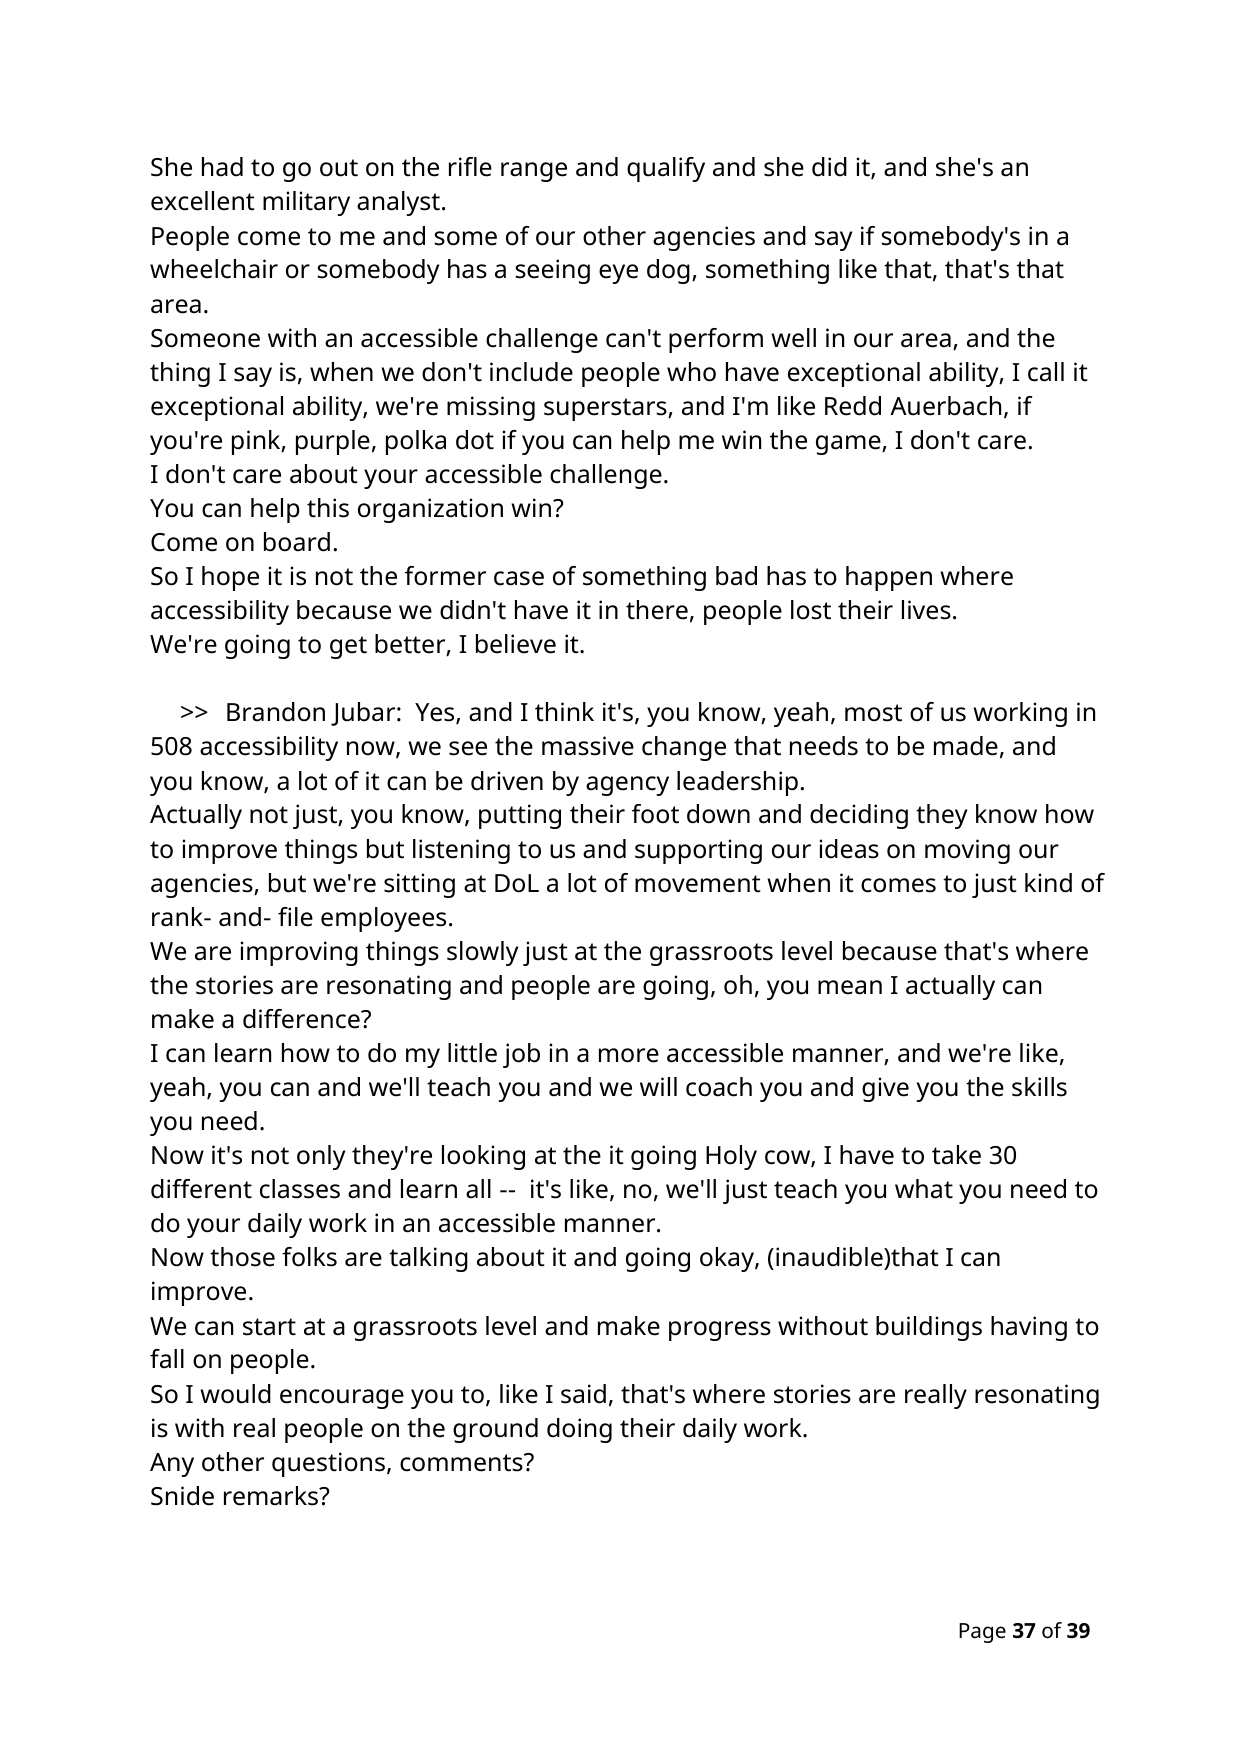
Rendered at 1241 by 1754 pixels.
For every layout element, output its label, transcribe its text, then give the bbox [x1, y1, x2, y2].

text We're going to get better, I believe it. [150, 627, 1105, 661]
text Now those folks are talking about it and going okay, (inaudible)that I can improve. [150, 1240, 1105, 1308]
text We are improving things slowly just at the grassroots level because that's where the stories are resonating and people are going, oh, you mean I actually can make a difference? [150, 933, 1105, 1036]
text I can learn how to do my little job in a more accessible manner, and we're like, yeah, you can and we'll teach you and we will coach you and give you the skills you need. [150, 1036, 1105, 1138]
text Come on board. [150, 525, 1105, 559]
text Someone with an accessible challenge can't perform well in our area, and the thing I say is, when we don't include people who have exceptional ability, I call it exceptional ability, we're missing superstars, and I'm like Redd Auerbach, if you're pink, purple, polka dot if you can help me win the game, I don't care. [150, 320, 1105, 457]
text Now it's not only they're looking at the it going Holy cow, I have to take 30 different classes and learn all ‑‑ it's like, no, we'll just teach you what you need to do your daily work in an accessible manner. [150, 1138, 1105, 1240]
text I don't care about your accessible challenge. [150, 457, 1105, 491]
text People come to me and some of our other agencies and say if somebody's in a wheelchair or somebody has a seeing eye dog, something like that, that's that area. [150, 218, 1105, 320]
text So I would encourage you to, like I said, that's where stories are really resonating is with real people on the ground doing their daily work. [150, 1376, 1105, 1444]
text Actually not just, you know, putting their foot down and deciding they know how to improve things but listening to us and supporting our ideas on moving our agencies, but we're sitting at DoL a lot of movement when it comes to just kind of rank‑ and‑ file employees. [150, 797, 1105, 933]
text Any other questions, comments? [150, 1444, 1105, 1478]
text >> Brandon Jubar: Yes, and I think it's, you know, yeah, most of us working in 508 accessibility now, we see the massive change that needs to be made, and you know, a lot of it can be driven by agency leadership. [150, 695, 1105, 797]
text We can start at a grassroots level and make progress without buildings having to fall on people. [150, 1308, 1105, 1376]
text Snide remarks? [150, 1478, 1105, 1512]
text So I hope it is not the former case of something bad has to happen where accessibility because we didn't have it in there, people lost their lives. [150, 559, 1105, 627]
text You can help this organization win? [150, 491, 1105, 525]
text She had to go out on the rifle range and qualify and she did it, and she's an excellent military analyst. [150, 150, 1105, 218]
